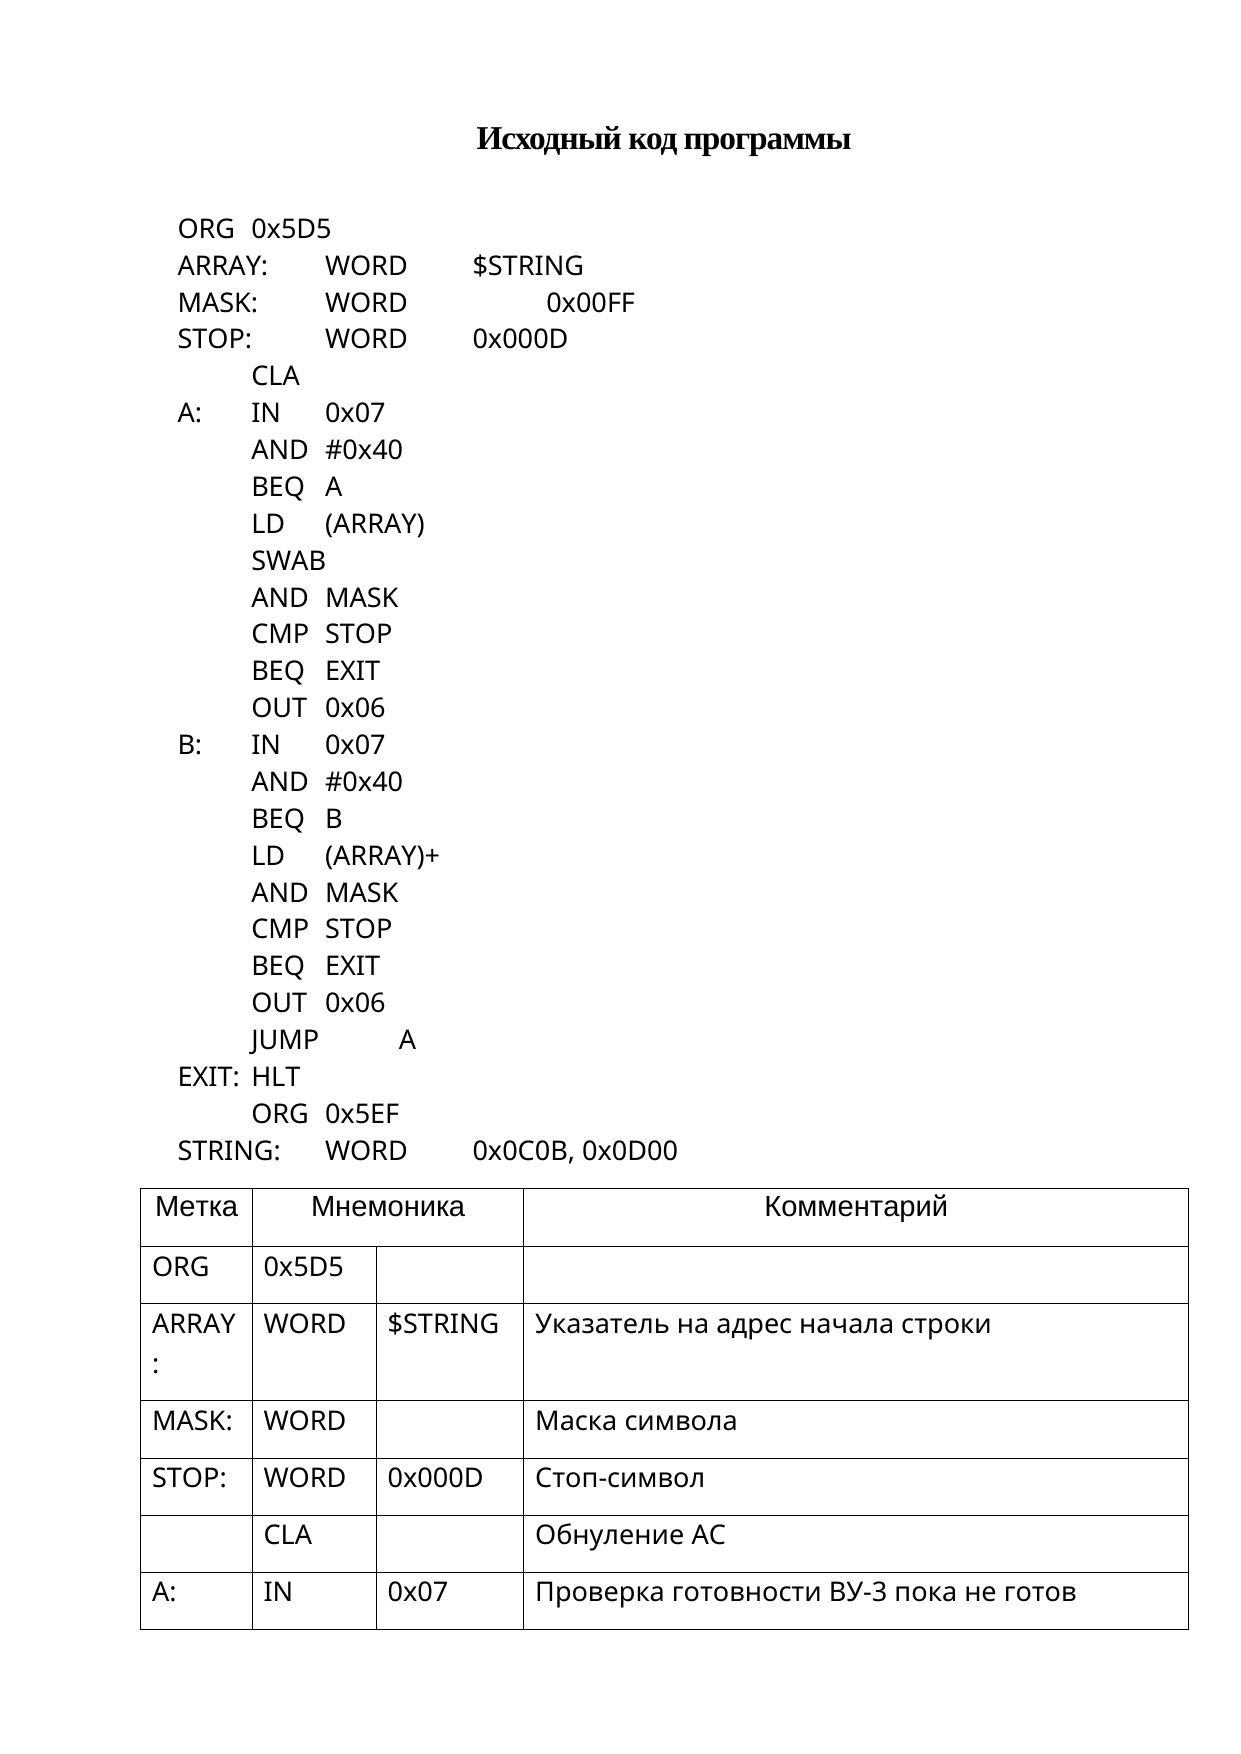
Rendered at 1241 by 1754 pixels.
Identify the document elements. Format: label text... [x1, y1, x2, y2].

text SWAB [177, 541, 1152, 578]
table_cell A: [141, 1573, 252, 1629]
table_cell Маска символа [524, 1401, 1188, 1457]
table_cell [377, 1401, 523, 1457]
table_cell WORD [253, 1401, 376, 1457]
text CMP STOP [177, 615, 1152, 652]
table_cell [524, 1247, 1188, 1303]
text OUT 0x06 [177, 689, 1152, 726]
text LD (ARRAY) [177, 504, 1152, 541]
text CLA [177, 357, 1152, 394]
text STRING: WORD 0x0C0B, 0x0D00 [177, 1131, 1152, 1168]
text AND MASK [177, 873, 1152, 910]
text JUMP A [177, 1021, 1152, 1057]
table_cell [524, 1573, 1188, 1629]
text EXIT: HLT [177, 1057, 1152, 1094]
text B: IN 0x07 [177, 726, 1152, 762]
text STOP: WORD 0x000D [177, 320, 1152, 357]
table_cell 0x07 [377, 1573, 523, 1629]
table_cell $STRING [377, 1304, 523, 1400]
text A: IN 0x07 [177, 394, 1152, 431]
table_cell CLA [253, 1516, 376, 1572]
table_cell [141, 1516, 252, 1572]
text MASK: WORD 0x00FF [177, 283, 1152, 320]
text CMP STOP [177, 910, 1152, 947]
table_cell IN [253, 1573, 376, 1629]
table_header Мнемоника [253, 1189, 523, 1246]
text BEQ EXIT [177, 947, 1152, 984]
text OUT 0x06 [177, 984, 1152, 1021]
table_cell Обнуление AC [524, 1516, 1188, 1572]
text ARRAY: WORD $STRING [177, 246, 1152, 283]
table_cell WORD [253, 1304, 376, 1400]
table_cell 0x5D5 [253, 1247, 376, 1303]
table_cell ARRAY: [141, 1304, 252, 1400]
text BEQ EXIT [177, 652, 1152, 689]
text BEQ A [177, 467, 1152, 504]
text LD (ARRAY)+ [177, 836, 1152, 873]
table_header Метка [141, 1189, 252, 1246]
table_cell ORG [141, 1247, 252, 1303]
text ORG 0x5EF [177, 1094, 1152, 1131]
text AND #0x40 [177, 762, 1152, 799]
text ORG 0x5D5 [177, 209, 1152, 246]
title Исходный код программы [177, 118, 1152, 156]
table_cell Указатель на адрес начала строки [524, 1304, 1188, 1400]
table_cell Стоп-символ [524, 1459, 1188, 1515]
table_header Комментарий [524, 1189, 1188, 1246]
table_cell WORD [253, 1459, 376, 1515]
table_cell MASK: [141, 1401, 252, 1457]
table_cell [377, 1247, 523, 1303]
table_cell STOP: [141, 1459, 252, 1515]
table_cell [377, 1516, 523, 1572]
text BEQ B [177, 799, 1152, 836]
text AND MASK [177, 578, 1152, 615]
text AND #0x40 [177, 431, 1152, 467]
table_cell 0x000D [377, 1459, 523, 1515]
